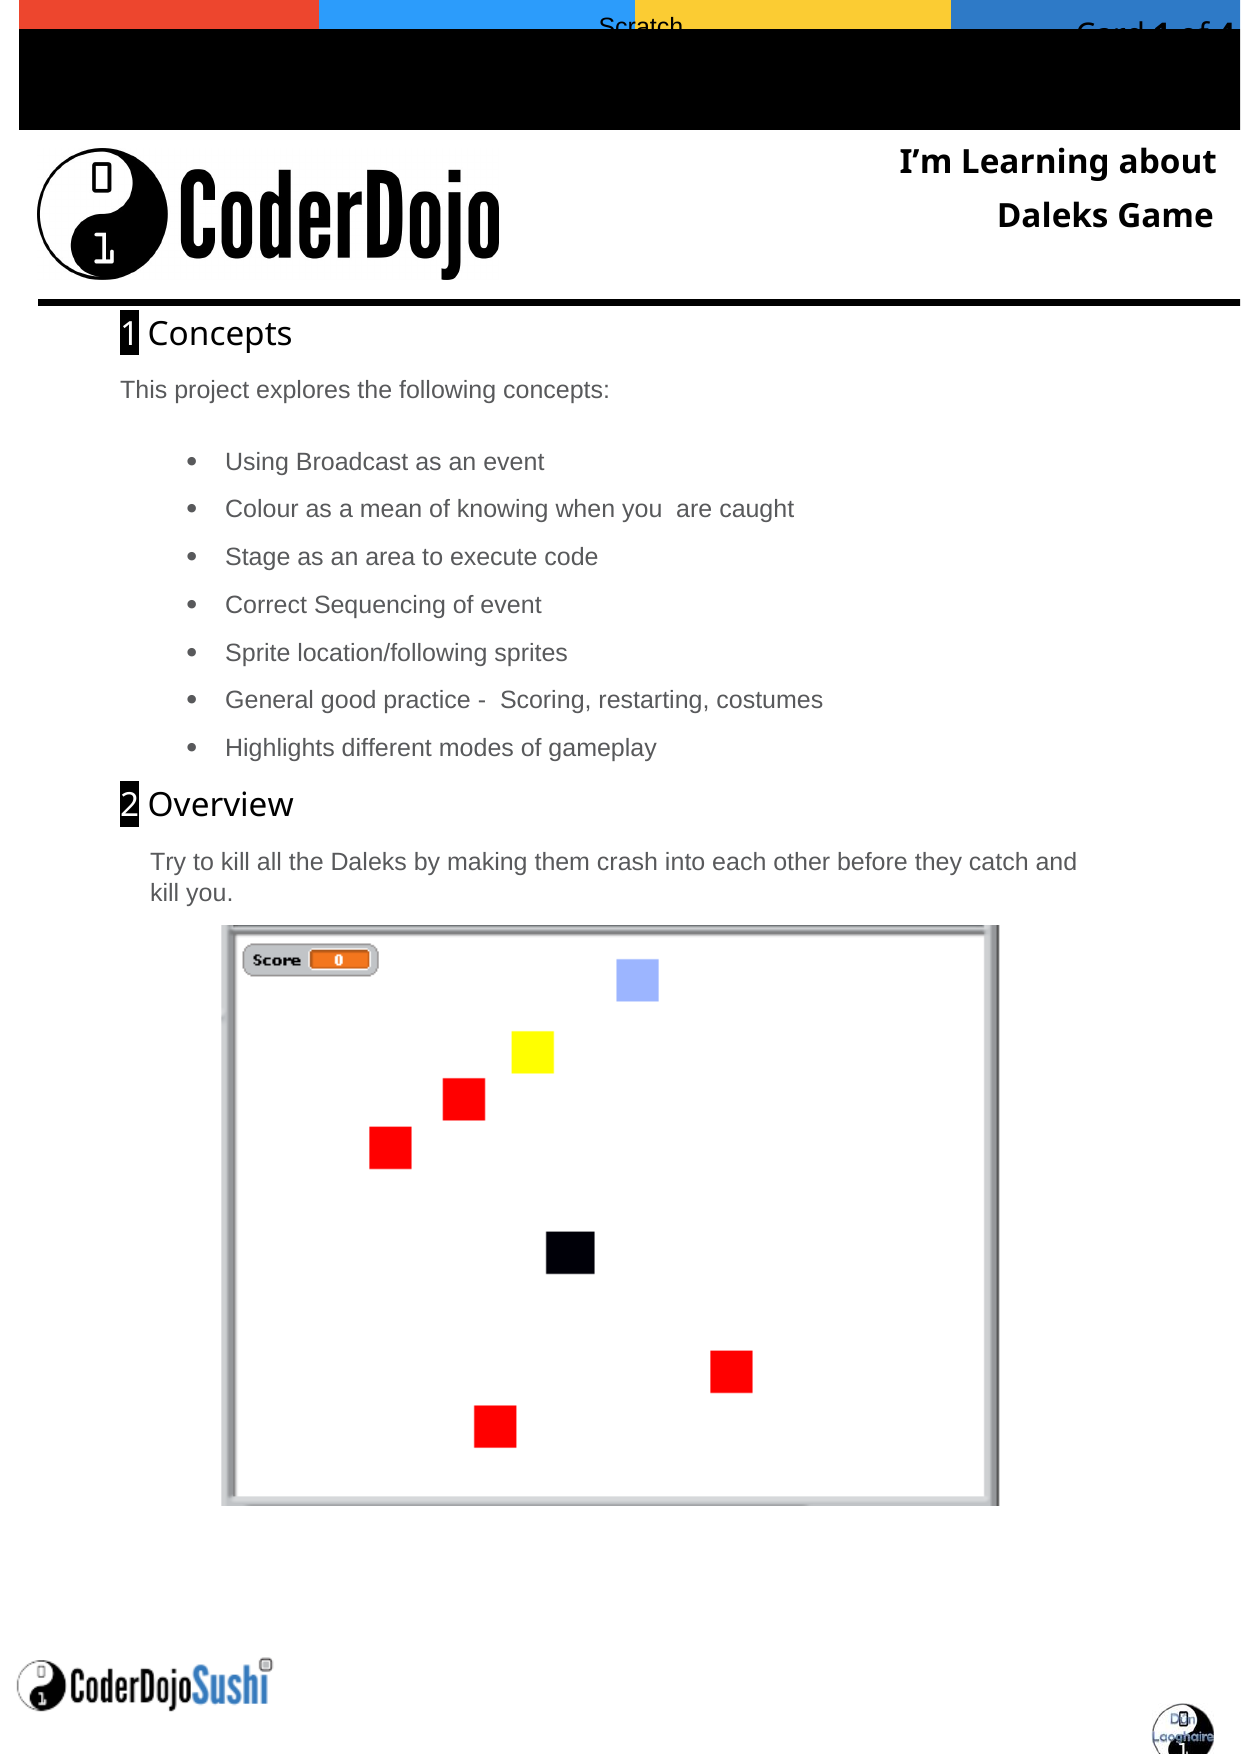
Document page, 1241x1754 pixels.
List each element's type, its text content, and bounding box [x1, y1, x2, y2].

picture [37, 148, 499, 280]
text Try to kill all the Daleks by making them crash into each other before they catch and kill you. [150, 847, 1090, 907]
list Stage as an area to execute code [187, 542, 1090, 571]
picture [1151, 1703, 1214, 1754]
subtitle 1 Concepts [120, 150, 1090, 355]
list Sprite location/following sprites [187, 638, 1090, 667]
list Correct Sequencing of event [187, 590, 1090, 619]
list General good practice - Scoring, restarting, costumes [187, 686, 1090, 714]
list Highlights different modes of gameplay [187, 733, 1090, 762]
subtitle 2 Overview [139, 781, 1090, 827]
text This project explores the following concepts: [120, 376, 1090, 404]
list Colour as a mean of knowing when you are caught [187, 494, 1090, 523]
picture [221, 925, 1000, 1506]
list Using Broadcast as an event [187, 446, 1090, 475]
picture [3, 1646, 282, 1717]
